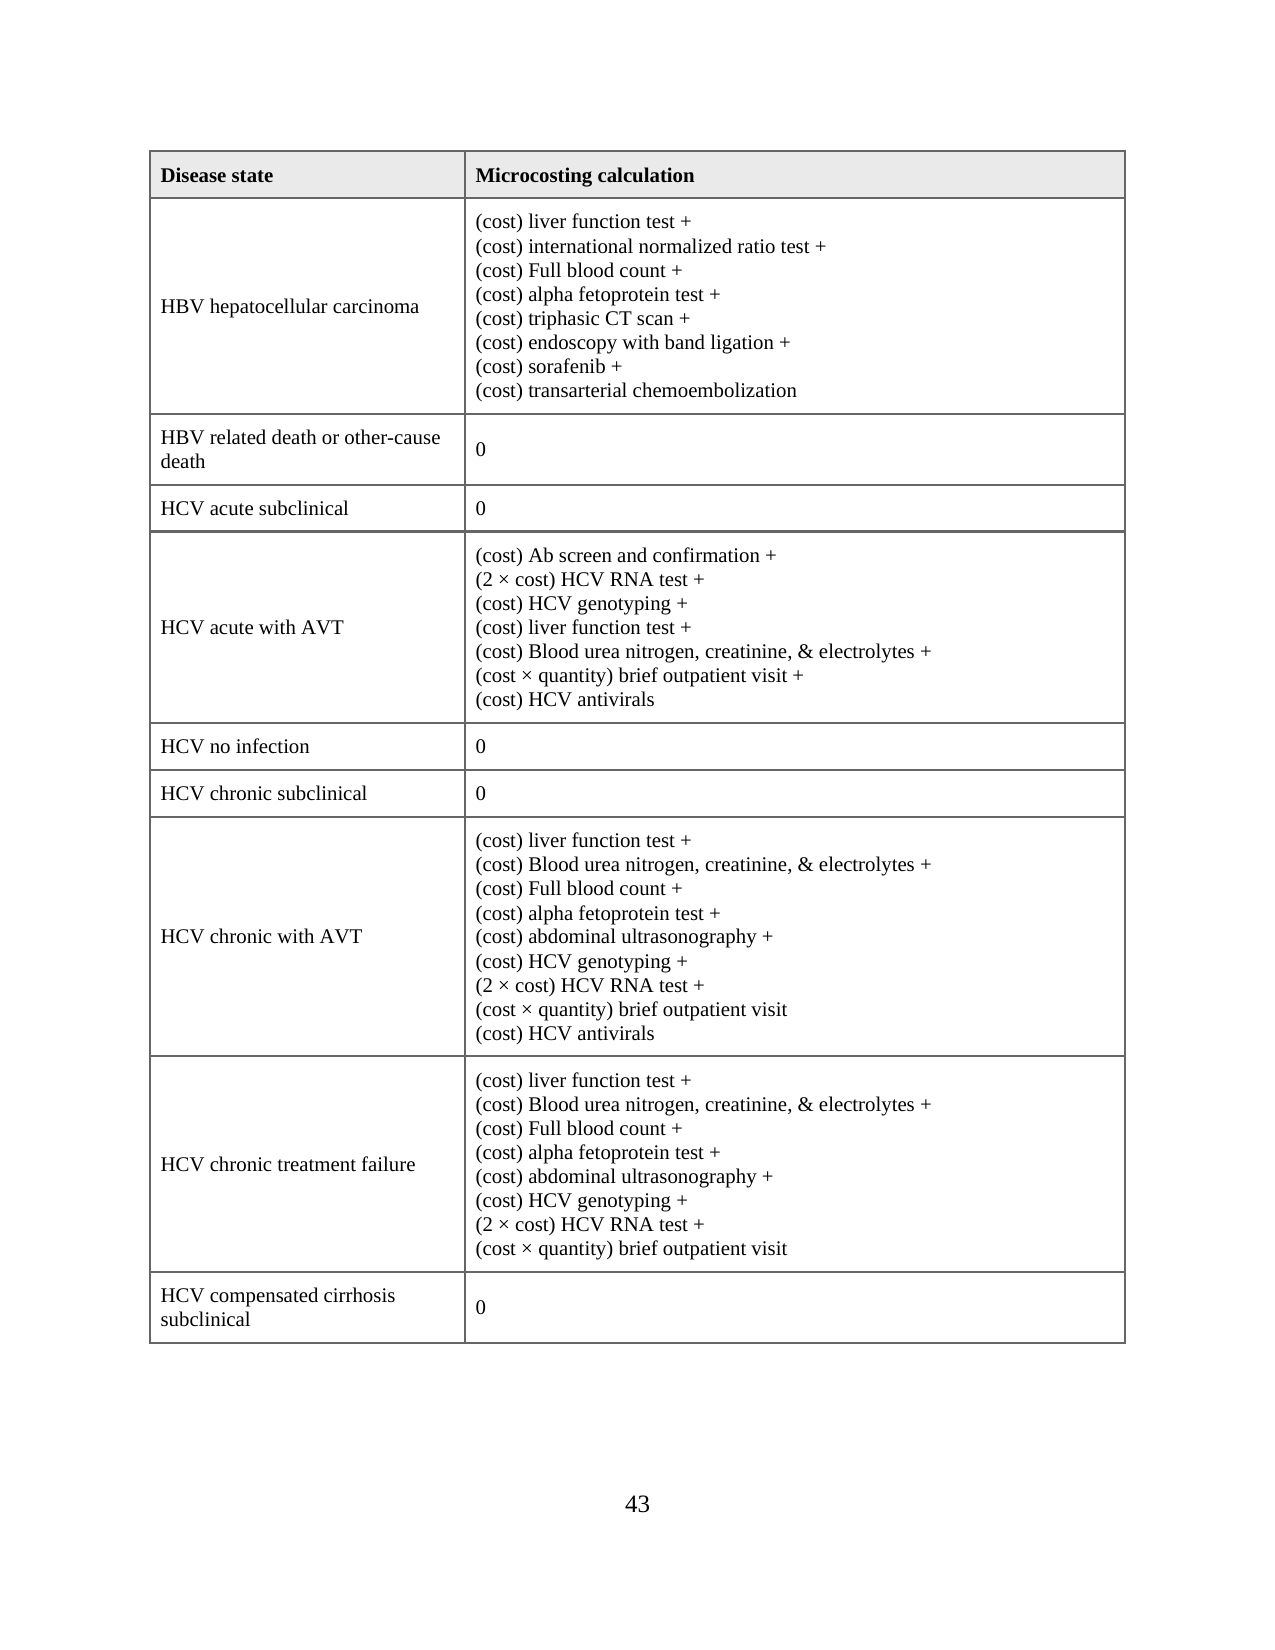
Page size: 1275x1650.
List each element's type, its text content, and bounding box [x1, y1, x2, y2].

table_cell HCV acute subclinical [151, 486, 464, 530]
table_cell (cost) liver function test + (cost) international normalized ratio test + (cost) Full blood count + (cost) alpha fetoprotein test + (cost) triphasic CT scan + (cost) endoscopy with band ligation + (cost) sorafenib + (cost) transarterial chemoembolization [466, 199, 1124, 412]
table_cell HBV hepatocellular carcinoma [151, 199, 464, 412]
table_cell HCV chronic subclinical [151, 771, 464, 816]
table_cell HCV acute with AVT [151, 533, 464, 722]
table_cell 0 [466, 771, 1124, 816]
table_cell 0 [466, 415, 1124, 483]
table_cell HCV no infection [151, 724, 464, 769]
table_cell HCV chronic treatment failure [151, 1057, 464, 1271]
table_cell (cost) liver function test + (cost) Blood urea nitrogen, creatinine, & electrolytes + (cost) Full blood count + (cost) alpha fetoprotein test + (cost) abdominal ultrasonography + (cost) HCV genotyping + (2 × cost) HCV RNA test + (cost × quantity) brief outpatient visit [466, 1057, 1124, 1271]
table_cell HCV chronic with AVT [151, 818, 464, 1055]
table_header Disease state [151, 152, 464, 197]
table_cell HBV related death or other-cause death [151, 415, 464, 483]
table_cell HCV compensated cirrhosis subclinical [151, 1273, 464, 1342]
table_cell 0 [466, 486, 1124, 530]
table_cell 0 [466, 1273, 1124, 1342]
table_cell 0 [466, 724, 1124, 769]
table_header Microcosting calculation [466, 152, 1124, 197]
table_cell (cost) Ab screen and confirmation + (2 × cost) HCV RNA test + (cost) HCV genotyping + (cost) liver function test + (cost) Blood urea nitrogen, creatinine, & electrolytes + (cost × quantity) brief outpatient visit + (cost) HCV antivirals [466, 533, 1124, 722]
table_cell (cost) liver function test + (cost) Blood urea nitrogen, creatinine, & electrolytes + (cost) Full blood count + (cost) alpha fetoprotein test + (cost) abdominal ultrasonography + (cost) HCV genotyping + (2 × cost) HCV RNA test + (cost × quantity) brief outpatient visit (cost) HCV antivirals [466, 818, 1124, 1055]
